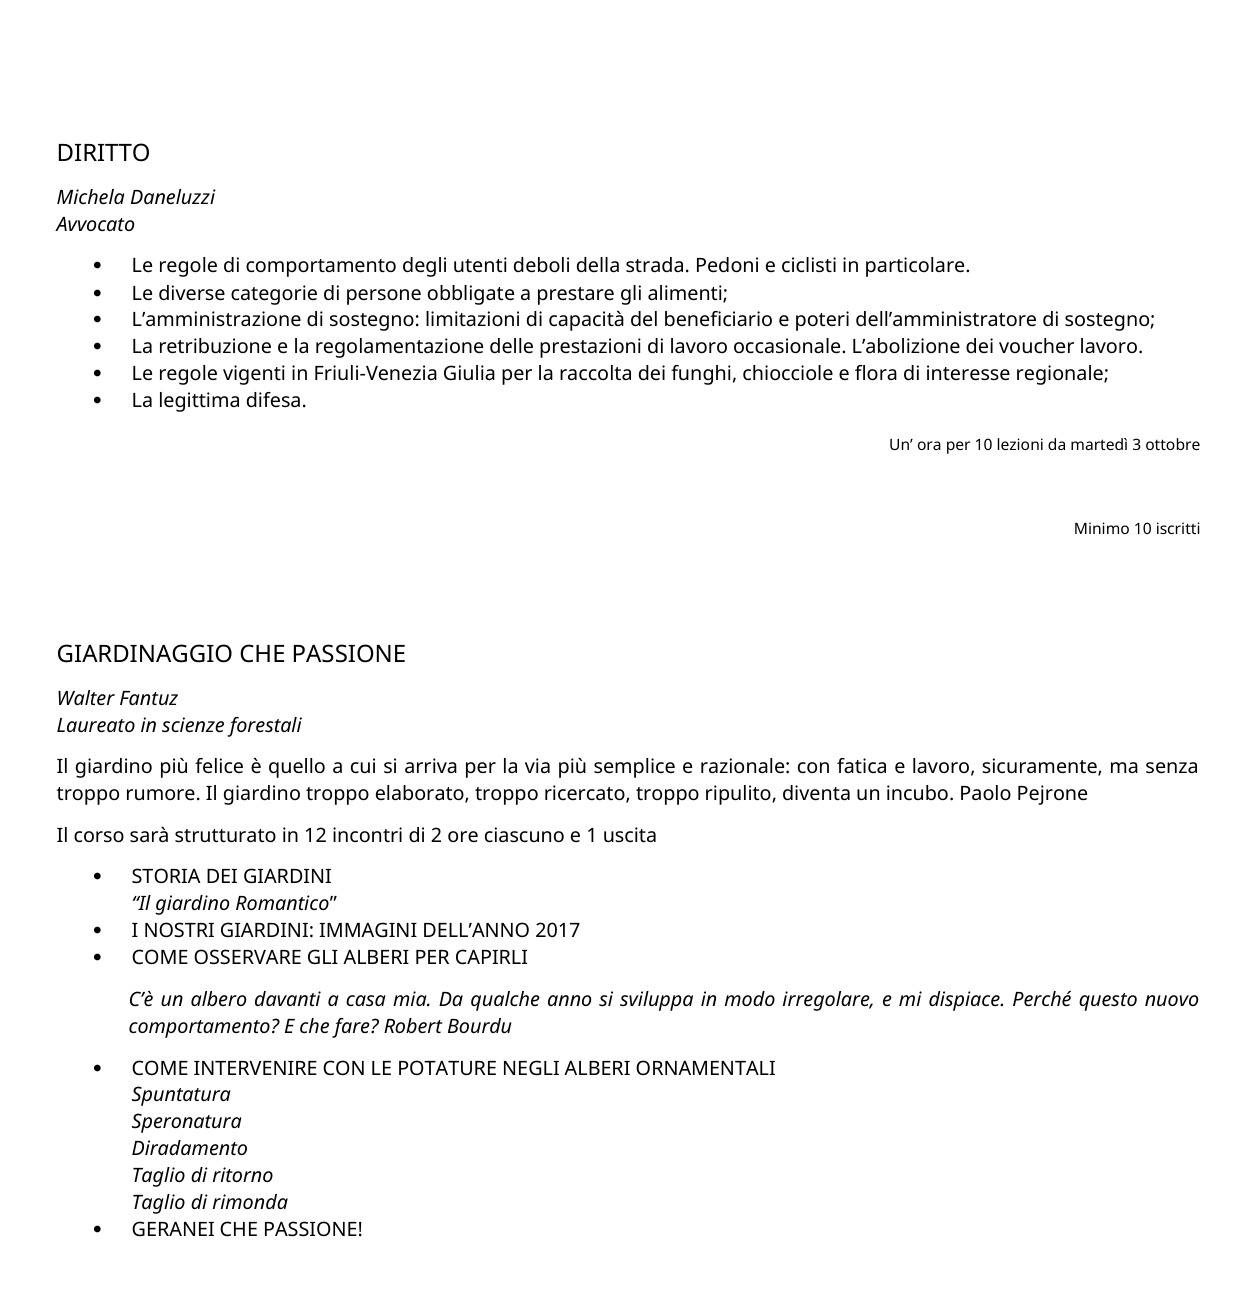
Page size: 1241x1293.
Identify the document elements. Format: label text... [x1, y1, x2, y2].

list Le regole di comportamento degli utenti deboli della strada. Pedoni e ciclisti in particolare. [94, 252, 1200, 279]
list COME INTERVENIRE CON LE POTATURE NEGLI ALBERI ORNAMENTALI [94, 1054, 1200, 1081]
list I NOSTRI GIARDINI: IMMAGINI DELL’ANNO 2017 [94, 917, 1200, 944]
text Il corso sarà strutturato in 12 incontri di 2 ore ciascuno e 1 uscita [56, 821, 1200, 848]
list L’amministrazione di sostegno: limitazioni di capacità del beneficiario e poteri dell’amministratore di sostegno; [94, 306, 1200, 333]
list La retribuzione e la regolamentazione delle prestazioni di lavoro occasionale. L’abolizione dei voucher lavoro. [94, 333, 1200, 360]
list Diradamento [131, 1135, 1200, 1162]
list Spuntatura [131, 1081, 1200, 1108]
text Walter Fantuz [56, 684, 1200, 711]
list “Il giardino Romantico” [131, 890, 1200, 917]
list Speronatura [131, 1108, 1200, 1135]
text Avvocato [56, 210, 1200, 237]
text DIRITTO [56, 136, 1200, 169]
text Michela Daneluzzi [56, 183, 1200, 210]
list Taglio di ritorno [131, 1162, 1200, 1189]
text GIARDINAGGIO CHE PASSIONE [56, 637, 1200, 669]
list STORIA DEI GIARDINI [94, 863, 1200, 890]
list COME OSSERVARE GLI ALBERI PER CAPIRLI [94, 944, 1200, 971]
list GERANEI CHE PASSIONE! [94, 1216, 1200, 1243]
list Taglio di rimonda [131, 1189, 1200, 1216]
text Laureato in scienze forestali [56, 711, 1200, 738]
text Il giardino più felice è quello a cui si arriva per la via più semplice e razionale: con fatica e lavoro, sicuramente, ma senza troppo rumore. Il giardino troppo elaborato, troppo ricercato, troppo ripulito, diventa un incubo. Paolo Pejrone [56, 753, 1200, 807]
list Le diverse categorie di persone obbligate a prestare gli alimenti; [94, 279, 1200, 306]
text Minimo 10 iscritti [56, 514, 1200, 539]
text C’è un albero davanti a casa mia. Da qualche anno si sviluppa in modo irregolare, e mi dispiace. Perché questo nuovo comportamento? E che fare? Robert Bourdu [128, 985, 1200, 1039]
list Le regole vigenti in Friuli-Venezia Giulia per la raccolta dei funghi, chiocciole e flora di interesse regionale; [94, 360, 1200, 387]
list La legittima difesa. [94, 387, 1200, 414]
text Un’ ora per 10 lezioni da martedì 3 ottobre [56, 430, 1200, 455]
